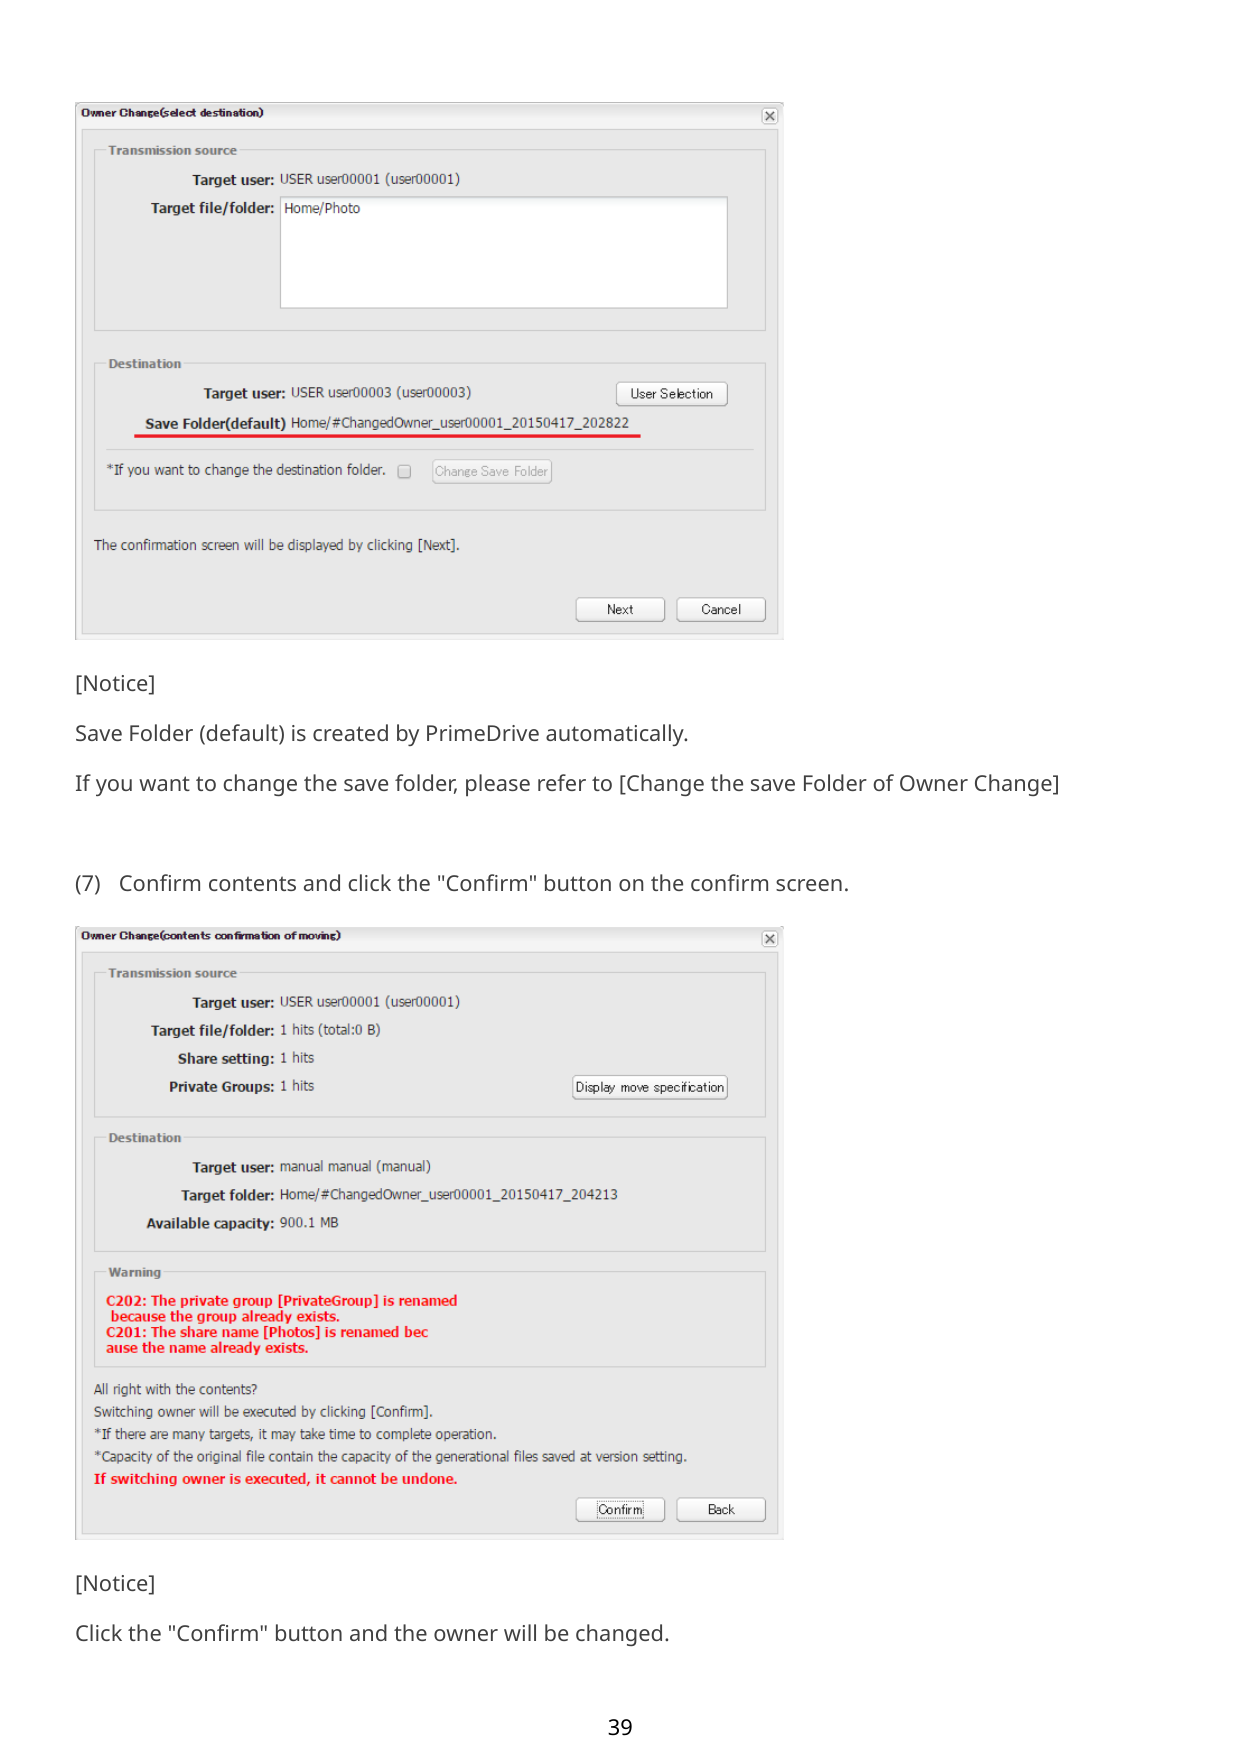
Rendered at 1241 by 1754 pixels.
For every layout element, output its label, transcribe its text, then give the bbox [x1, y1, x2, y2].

text Confirm contents and click the "Confirm" button on the confirm screen. [75, 864, 1165, 902]
text If you want to change the save folder, please refer to [Change the save Folder of Owner Change] [75, 764, 1165, 802]
text Click the "Confirm" button and the owner will be changed. [75, 1614, 1165, 1652]
text [Notice] [75, 664, 1165, 702]
text Save Folder (default) is created by PrimeDrive automatically. [75, 714, 1165, 752]
picture [75, 926, 784, 1540]
text [Notice] [75, 1564, 1165, 1602]
picture [75, 102, 784, 640]
